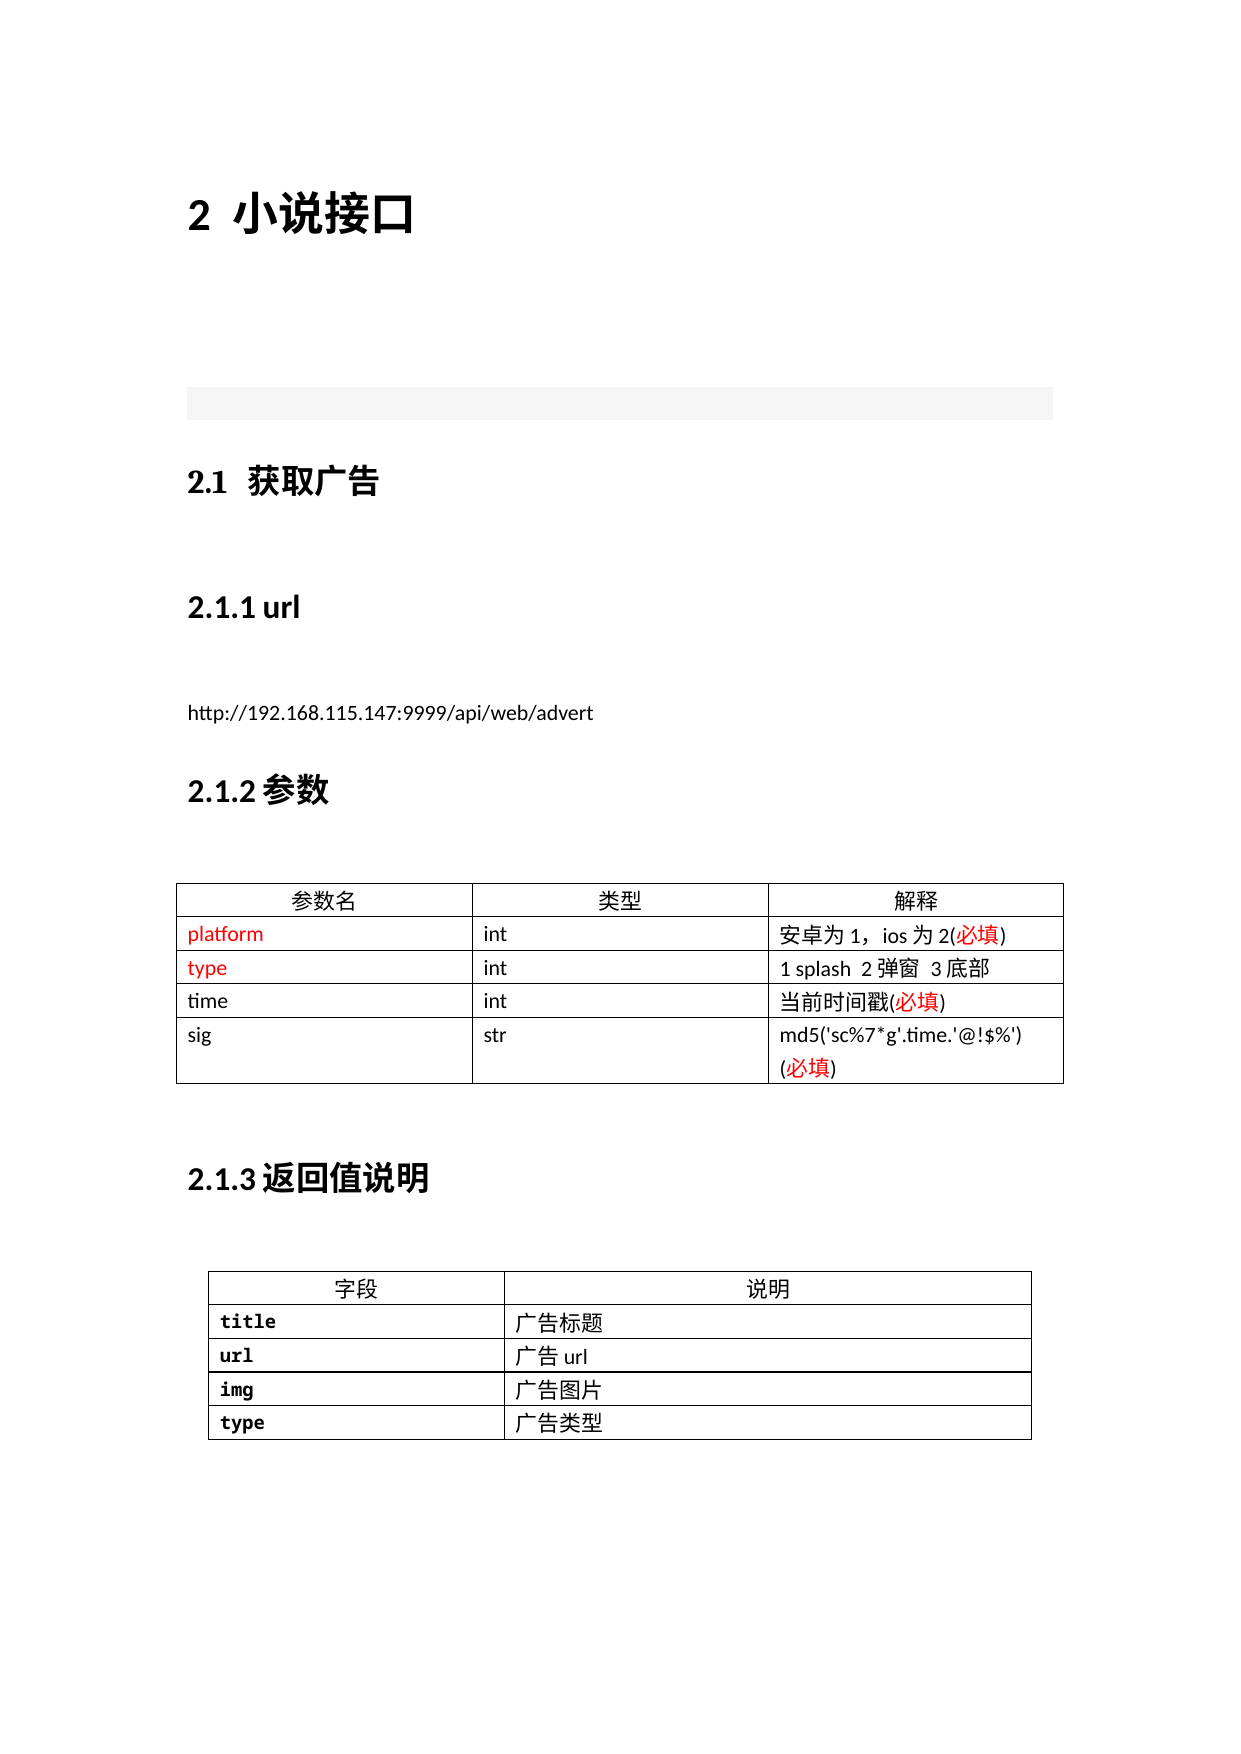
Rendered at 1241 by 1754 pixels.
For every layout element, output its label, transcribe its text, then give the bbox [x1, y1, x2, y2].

table_cell sig [177, 1018, 472, 1083]
table_cell int [473, 917, 768, 950]
table_cell platform [177, 917, 472, 950]
subtitle 小说接口 [187, 162, 1053, 259]
table_cell type [177, 951, 472, 983]
table_cell img [209, 1373, 504, 1405]
table_header 说明 [505, 1272, 1031, 1304]
table_cell 安卓为1，ios为2(必填) [769, 917, 1063, 950]
table_cell int [473, 984, 768, 1017]
table_cell 广告url [505, 1339, 1031, 1371]
table_cell title [209, 1305, 504, 1338]
table_cell 广告标题 [505, 1305, 1031, 1338]
subtitle 获取广告 [187, 447, 1053, 512]
text http://192.168.115.147:9999/api/web/advert [187, 696, 1053, 728]
table_cell time [177, 984, 472, 1017]
table_cell int [473, 951, 768, 983]
table_cell 广告图片 [505, 1373, 1031, 1405]
table_cell type [209, 1406, 504, 1438]
table_cell 1 splash 2 弹窗 3 底部 [769, 951, 1063, 983]
table_cell url [209, 1339, 504, 1371]
table_cell 广告类型 [505, 1406, 1031, 1438]
table_header 类型 [473, 884, 768, 916]
subtitle url [187, 574, 1053, 639]
table_cell md5('sc%7*g'.time.'@!$%') (必填) [769, 1018, 1063, 1083]
table_cell str [473, 1018, 768, 1083]
subtitle 返回值说明 [187, 1143, 1053, 1208]
table_cell 当前时间戳(必填) [769, 984, 1063, 1017]
subtitle 参数 [187, 756, 1053, 821]
table_header 字段 [209, 1272, 504, 1304]
table_header 参数名 [177, 884, 472, 916]
table_header 解释 [769, 884, 1063, 916]
